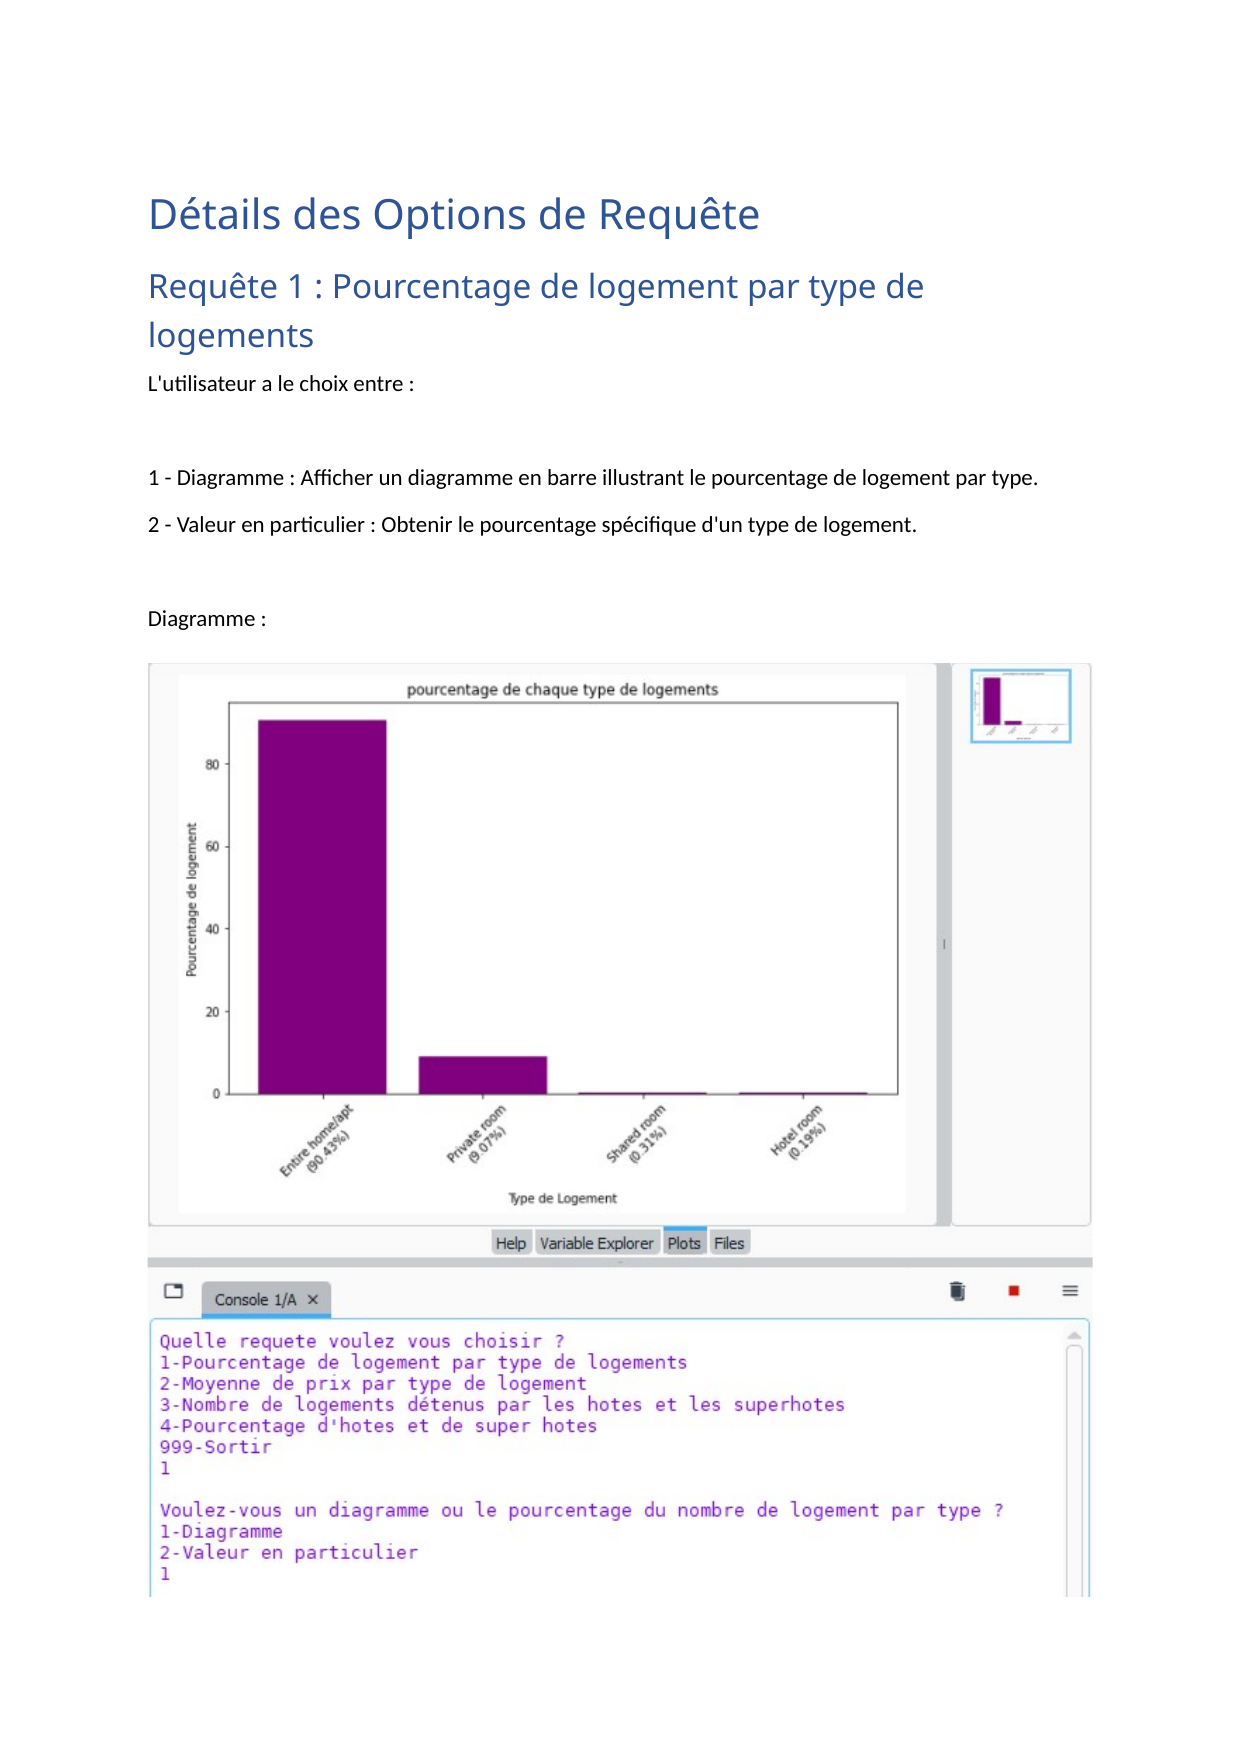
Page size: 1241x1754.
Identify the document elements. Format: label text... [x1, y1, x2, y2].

picture [147, 663, 1093, 1597]
subtitle Détails des Options de Requête [148, 185, 1093, 242]
subtitle Requête 1 : Pourcentage de logement par type de logements [148, 263, 1093, 357]
text 1 - Diagramme : Afficher un diagramme en barre illustrant le pourcentage de logement par type. [148, 463, 1093, 491]
text L'utilisateur a le choix entre : [148, 369, 1093, 397]
text Diagramme : [148, 604, 1093, 632]
text 2 - Valeur en particulier : Obtenir le pourcentage spécifique d'un type de logement. [148, 510, 1093, 538]
